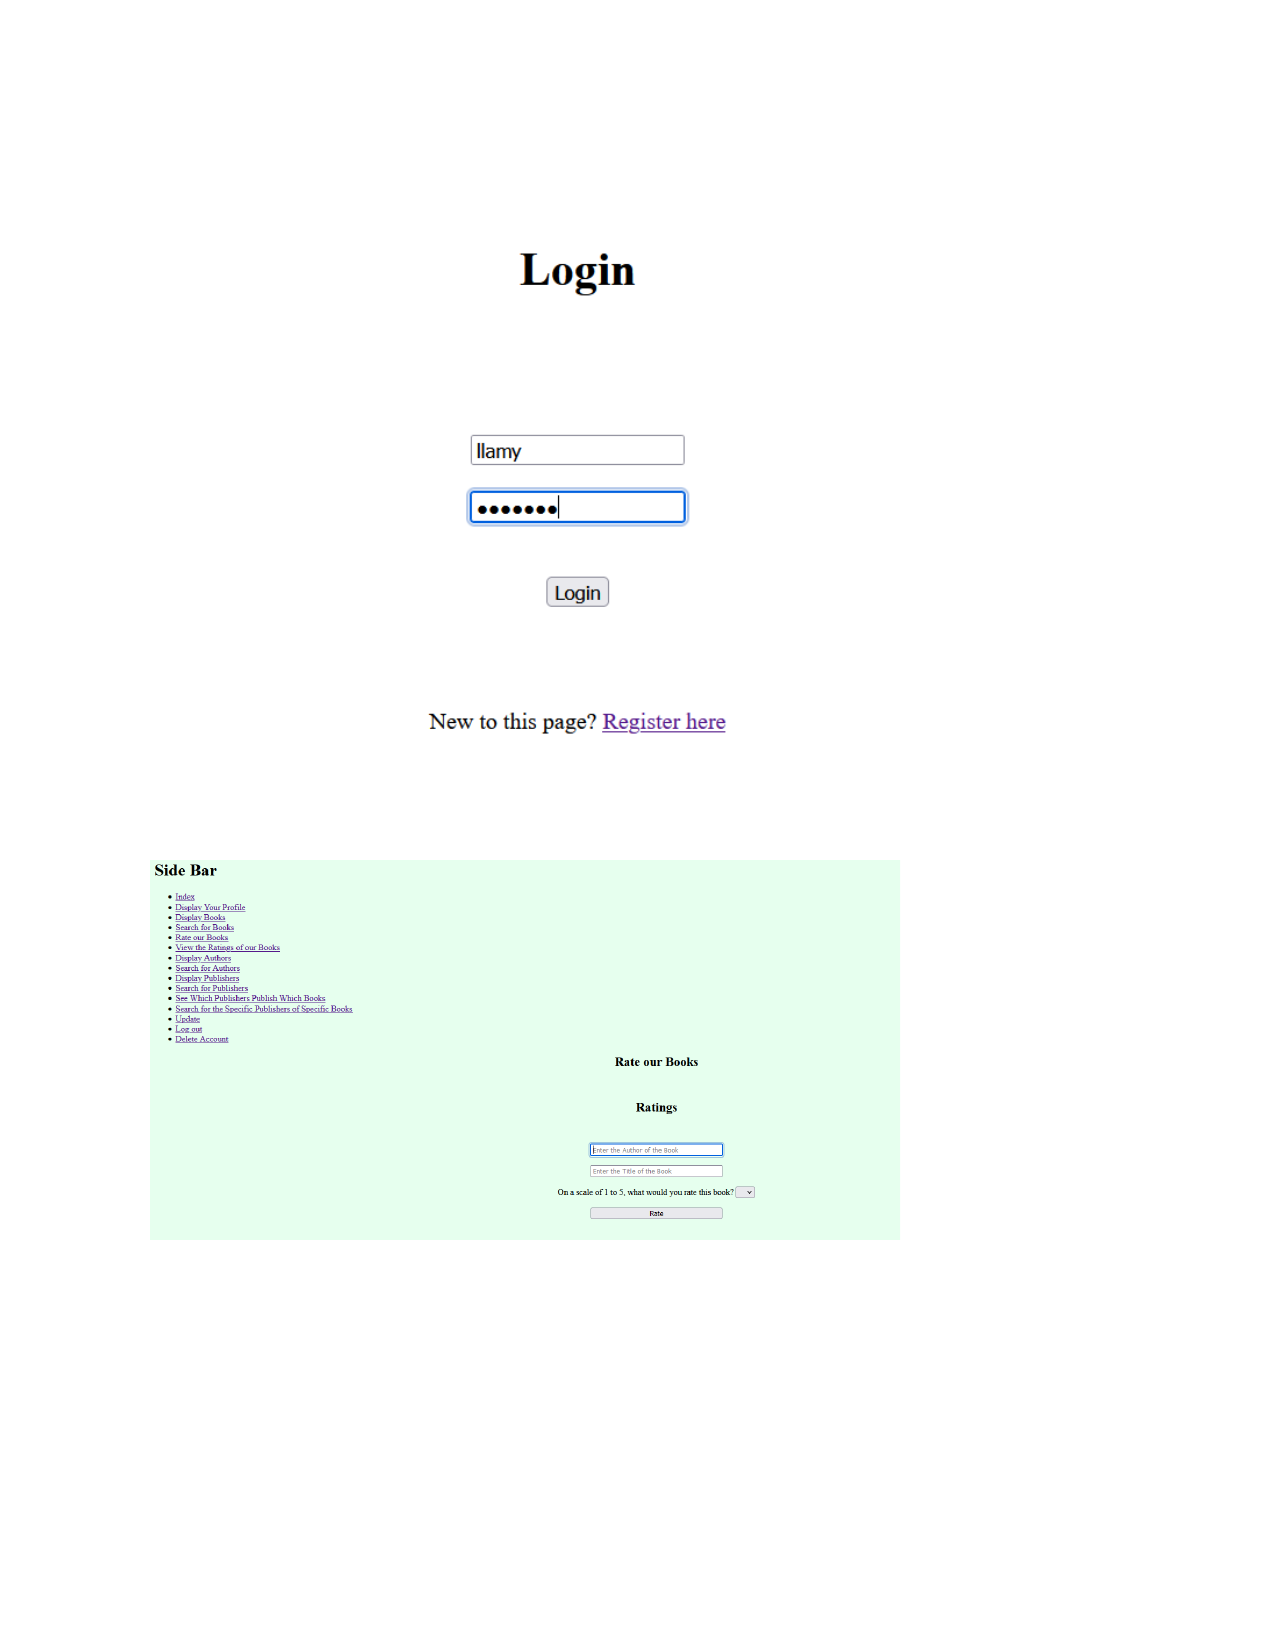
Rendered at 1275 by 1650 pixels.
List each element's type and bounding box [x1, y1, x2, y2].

picture [150, 860, 901, 1240]
picture [150, 150, 901, 858]
